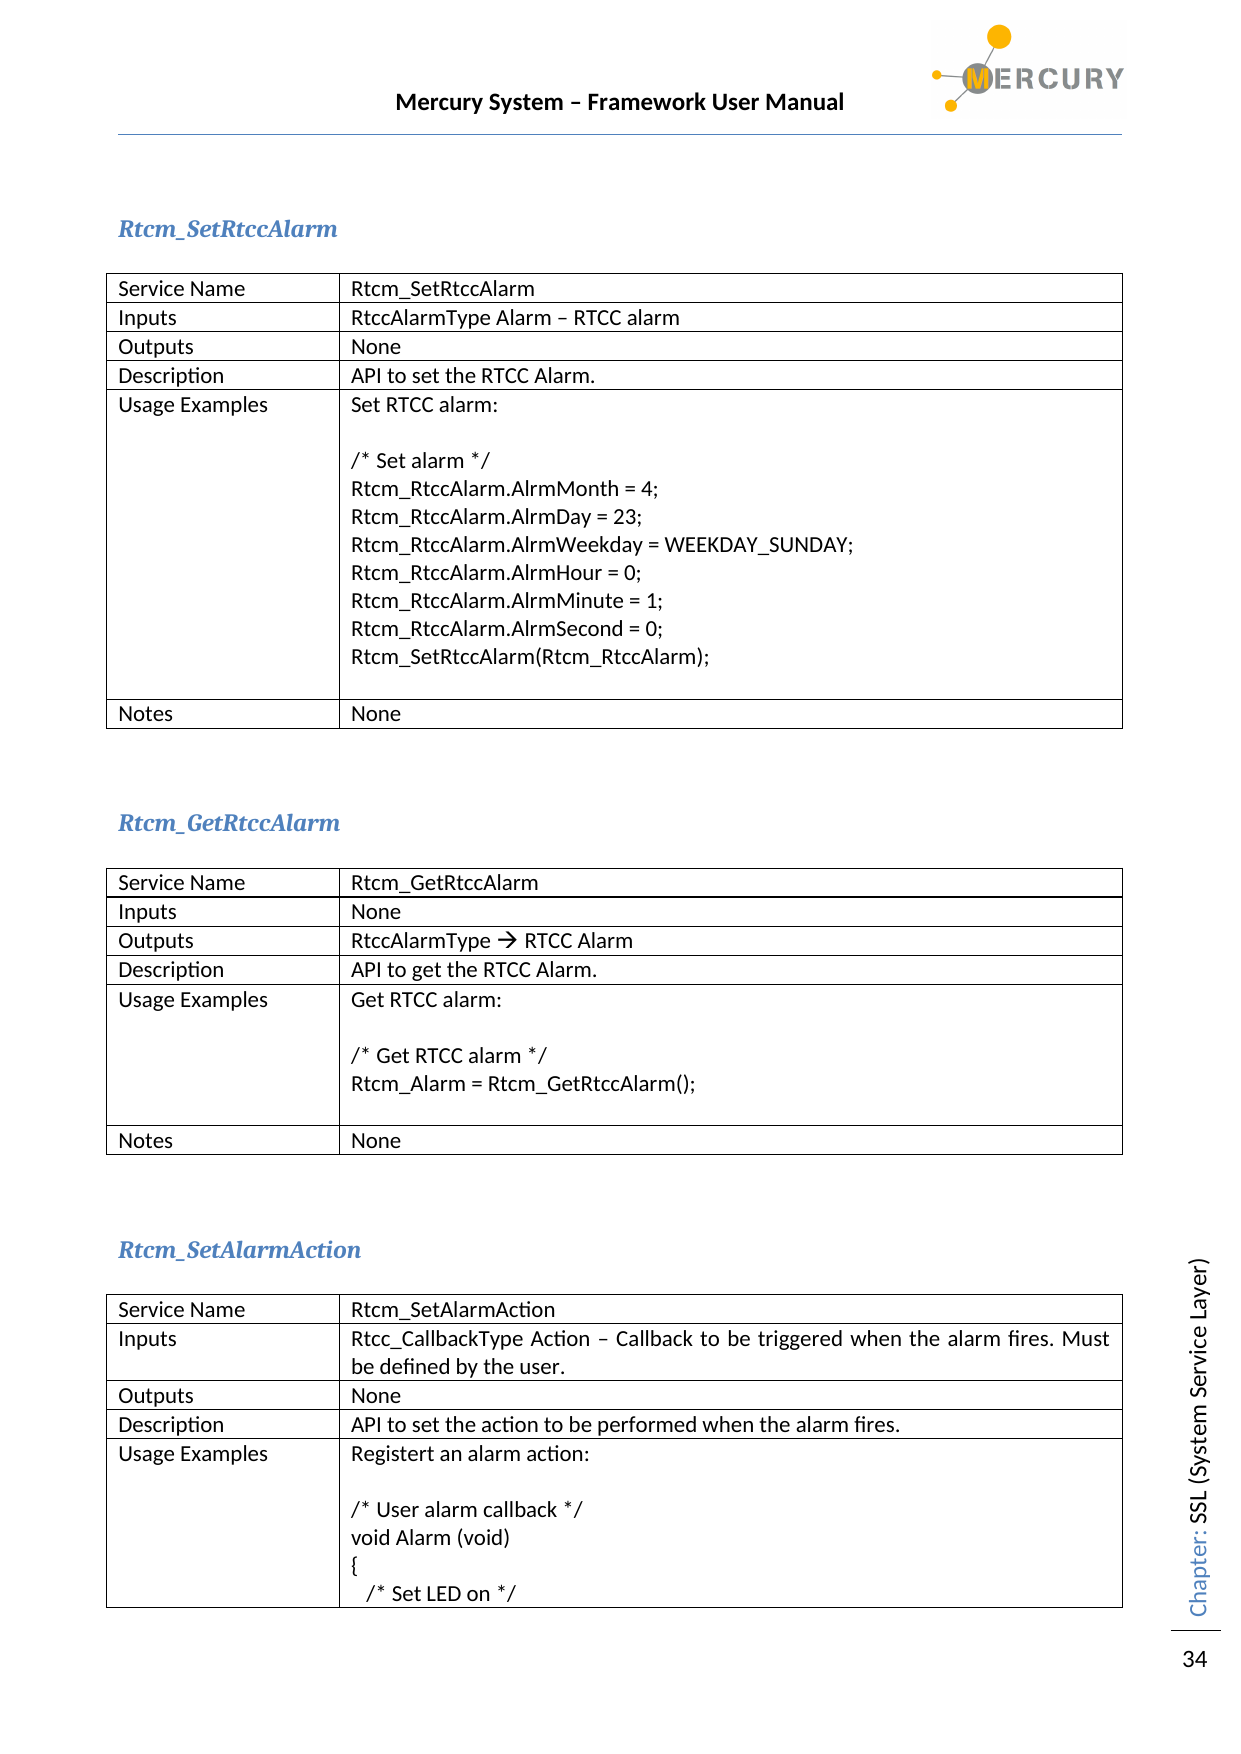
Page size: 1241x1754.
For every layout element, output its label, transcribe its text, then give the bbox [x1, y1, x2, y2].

table_cell None [340, 1126, 1122, 1154]
table_header Service Name [107, 1295, 339, 1323]
table_cell RtccAlarmType RTCC Alarm [340, 927, 1122, 954]
table_cell Description [107, 361, 339, 389]
table_cell Description [107, 956, 339, 984]
picture [930, 20, 1128, 119]
table_cell API to get the RTCC Alarm. [340, 956, 1122, 984]
table_cell Usage Examples [107, 985, 339, 1125]
subtitle Rtcm_SetRtccAlarm [118, 215, 1122, 244]
table_cell Usage Examples [107, 390, 339, 698]
table_cell Inputs [107, 898, 339, 926]
table_cell Notes [107, 700, 339, 727]
table_header Rtcm_GetRtccAlarm [340, 869, 1122, 896]
subtitle Rtcm_GetRtccAlarm [118, 809, 1122, 838]
table_cell Notes [107, 1126, 339, 1154]
table_cell Usage Examples [107, 1439, 339, 1607]
table_header Rtcm_SetRtccAlarm [340, 274, 1122, 302]
table_header Service Name [107, 274, 339, 302]
table_header Service Name [107, 869, 339, 896]
table_cell None [340, 1381, 1122, 1409]
table_cell Outputs [107, 1381, 339, 1409]
table_cell Description [107, 1410, 339, 1438]
table_cell Rtcc_CallbackType Action – Callback to be triggered when the alarm fires. Must be defined by the user. [340, 1324, 1122, 1380]
table_cell API to set the action to be performed when the alarm fires. [340, 1410, 1122, 1438]
table_cell Inputs [107, 303, 339, 331]
table_cell None [340, 332, 1122, 360]
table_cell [340, 1439, 1122, 1607]
table_cell Set RTCC alarm: /* Set alarm */ Rtcm_RtccAlarm.AlrmMonth = 4; Rtcm_RtccAlarm.AlrmDay = 23; Rtcm_RtccAlarm.AlrmWeekday = WEEKDAY_SUNDAY; Rtcm_RtccAlarm.AlrmHour = 0; Rtcm_RtccAlarm.AlrmMinute = 1; Rtcm_RtccAlarm.AlrmSecond = 0; Rtcm_SetRtccAlarm(Rtcm_RtccAlarm); [340, 390, 1122, 698]
table_cell None [340, 700, 1122, 727]
table_cell Inputs [107, 1324, 339, 1380]
table_cell None [340, 898, 1122, 926]
table_cell Outputs [107, 927, 339, 954]
table_cell Get RTCC alarm: /* Get RTCC alarm */ Rtcm_Alarm = Rtcm_GetRtccAlarm(); [340, 985, 1122, 1125]
table_header Rtcm_SetAlarmAction [340, 1295, 1122, 1323]
table_cell RtccAlarmType Alarm – RTCC alarm [340, 303, 1122, 331]
table_cell API to set the RTCC Alarm. [340, 361, 1122, 389]
subtitle Rtcm_SetAlarmAction [118, 1236, 1122, 1264]
table_cell Outputs [107, 332, 339, 360]
